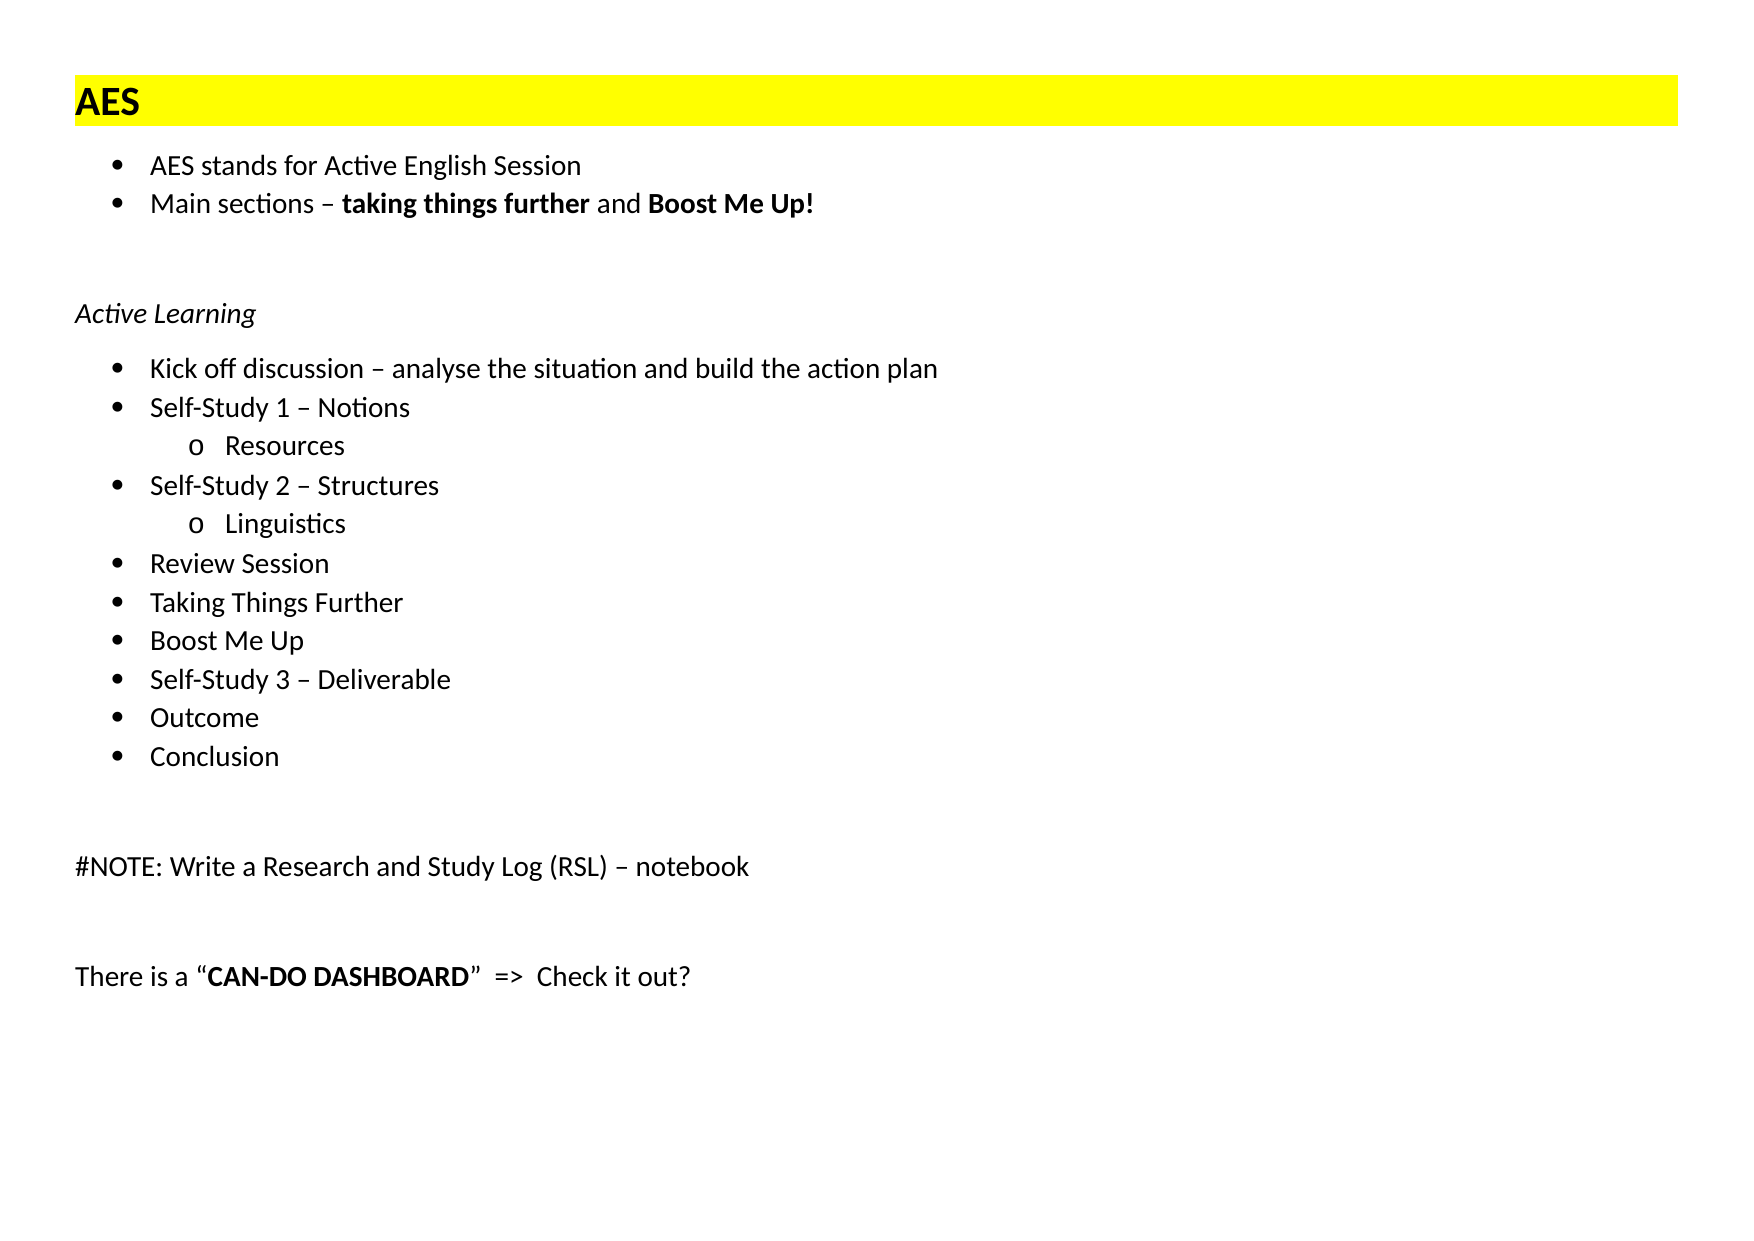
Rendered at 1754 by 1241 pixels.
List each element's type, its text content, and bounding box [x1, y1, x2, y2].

list Review Session [112, 546, 1679, 581]
list AES stands for Active English Session [112, 147, 1679, 182]
text There is a “CAN-DO DASHBOARD” => Check it out? [75, 958, 1679, 994]
list Boost Me Up [112, 622, 1679, 658]
list Self-Study 3 – Deliverable [112, 661, 1679, 697]
list Resources [187, 427, 1679, 464]
list Main sections – taking things further and Boost Me Up! [112, 185, 1679, 221]
list Outcome [112, 699, 1679, 735]
list Self-Study 1 – Notions [112, 389, 1679, 424]
text #NOTE: Write a Research and Study Log (RSL) – notebook [75, 848, 1679, 884]
list Taking Things Further [112, 584, 1679, 620]
text Active Learning [75, 295, 1679, 331]
list Self-Study 2 – Structures [112, 467, 1679, 503]
list Kick off discussion – analyse the situation and build the action plan [112, 350, 1679, 386]
list Linguistics [187, 506, 1679, 543]
list Conclusion [112, 738, 1679, 773]
